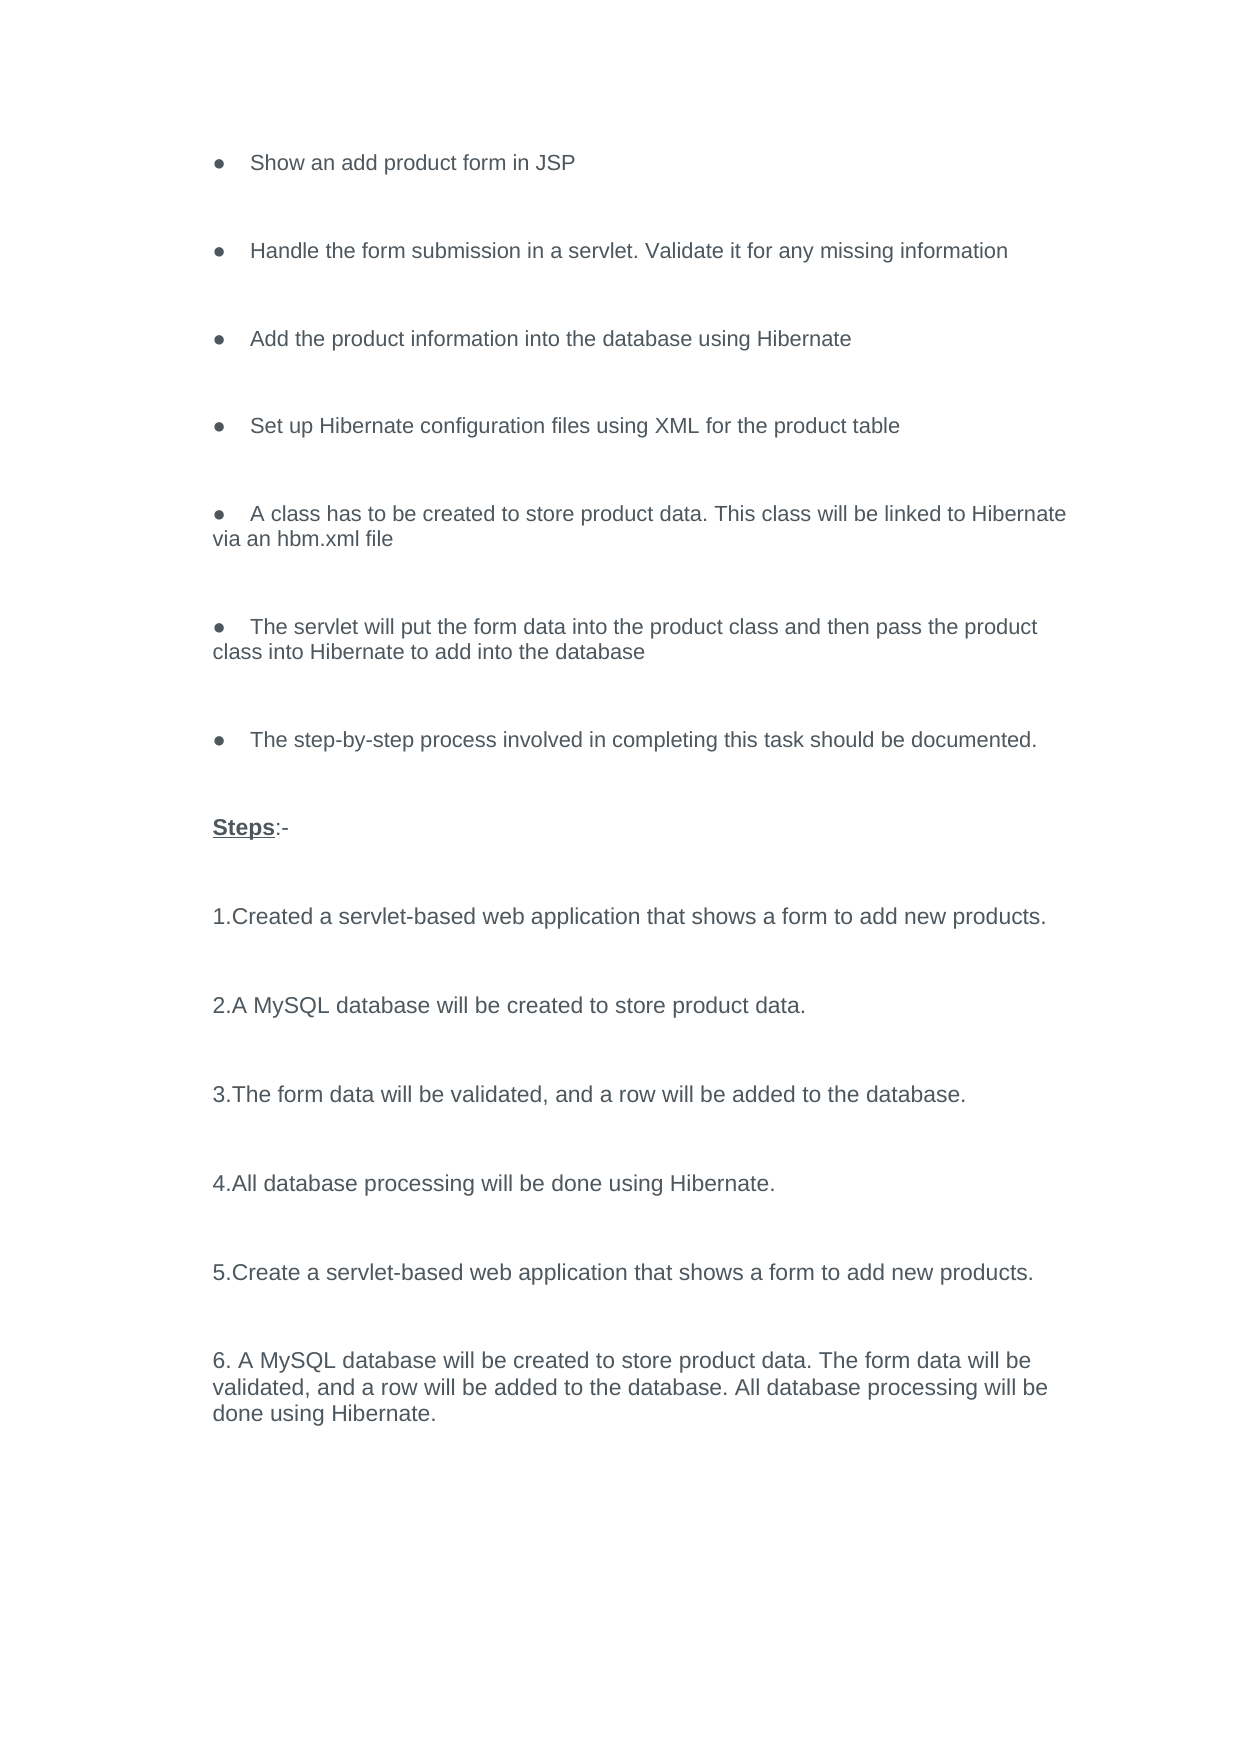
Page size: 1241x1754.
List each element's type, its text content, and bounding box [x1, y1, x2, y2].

text 5.Create a servlet-based web application that shows a form to add new products. [212, 1259, 1090, 1285]
text ● The servlet will put the form data into the product class and then pass the product class into Hibernate to add into the database [212, 614, 1090, 664]
text ● Handle the form submission in a servlet. Validate it for any missing information [212, 238, 1090, 263]
text ● Show an add product form in JSP [212, 150, 1090, 175]
text ● A class has to be created to store product data. This class will be linked to Hibernate via an hbm.xml file [212, 501, 1090, 551]
text 3.The form data will be validated, and a row will be added to the database. [212, 1081, 1090, 1107]
text ● Set up Hibernate configuration files using XML for the product table [212, 413, 1090, 438]
text ● Add the product information into the database using Hibernate [212, 325, 1090, 351]
text ● The step-by-step process involved in completing this task should be documented. [212, 727, 1090, 752]
text 1.Created a servlet-based web application that shows a form to add new products. [212, 903, 1090, 929]
text 4.All database processing will be done using Hibernate. [212, 1170, 1090, 1196]
text 2.A MySQL database will be created to store product data. [212, 992, 1090, 1018]
text Steps:- [212, 814, 1090, 841]
text 6. A MySQL database will be created to store product data. The form data will be validated, and a row will be added to the database. All database processing will be done using Hibernate. [212, 1347, 1090, 1427]
